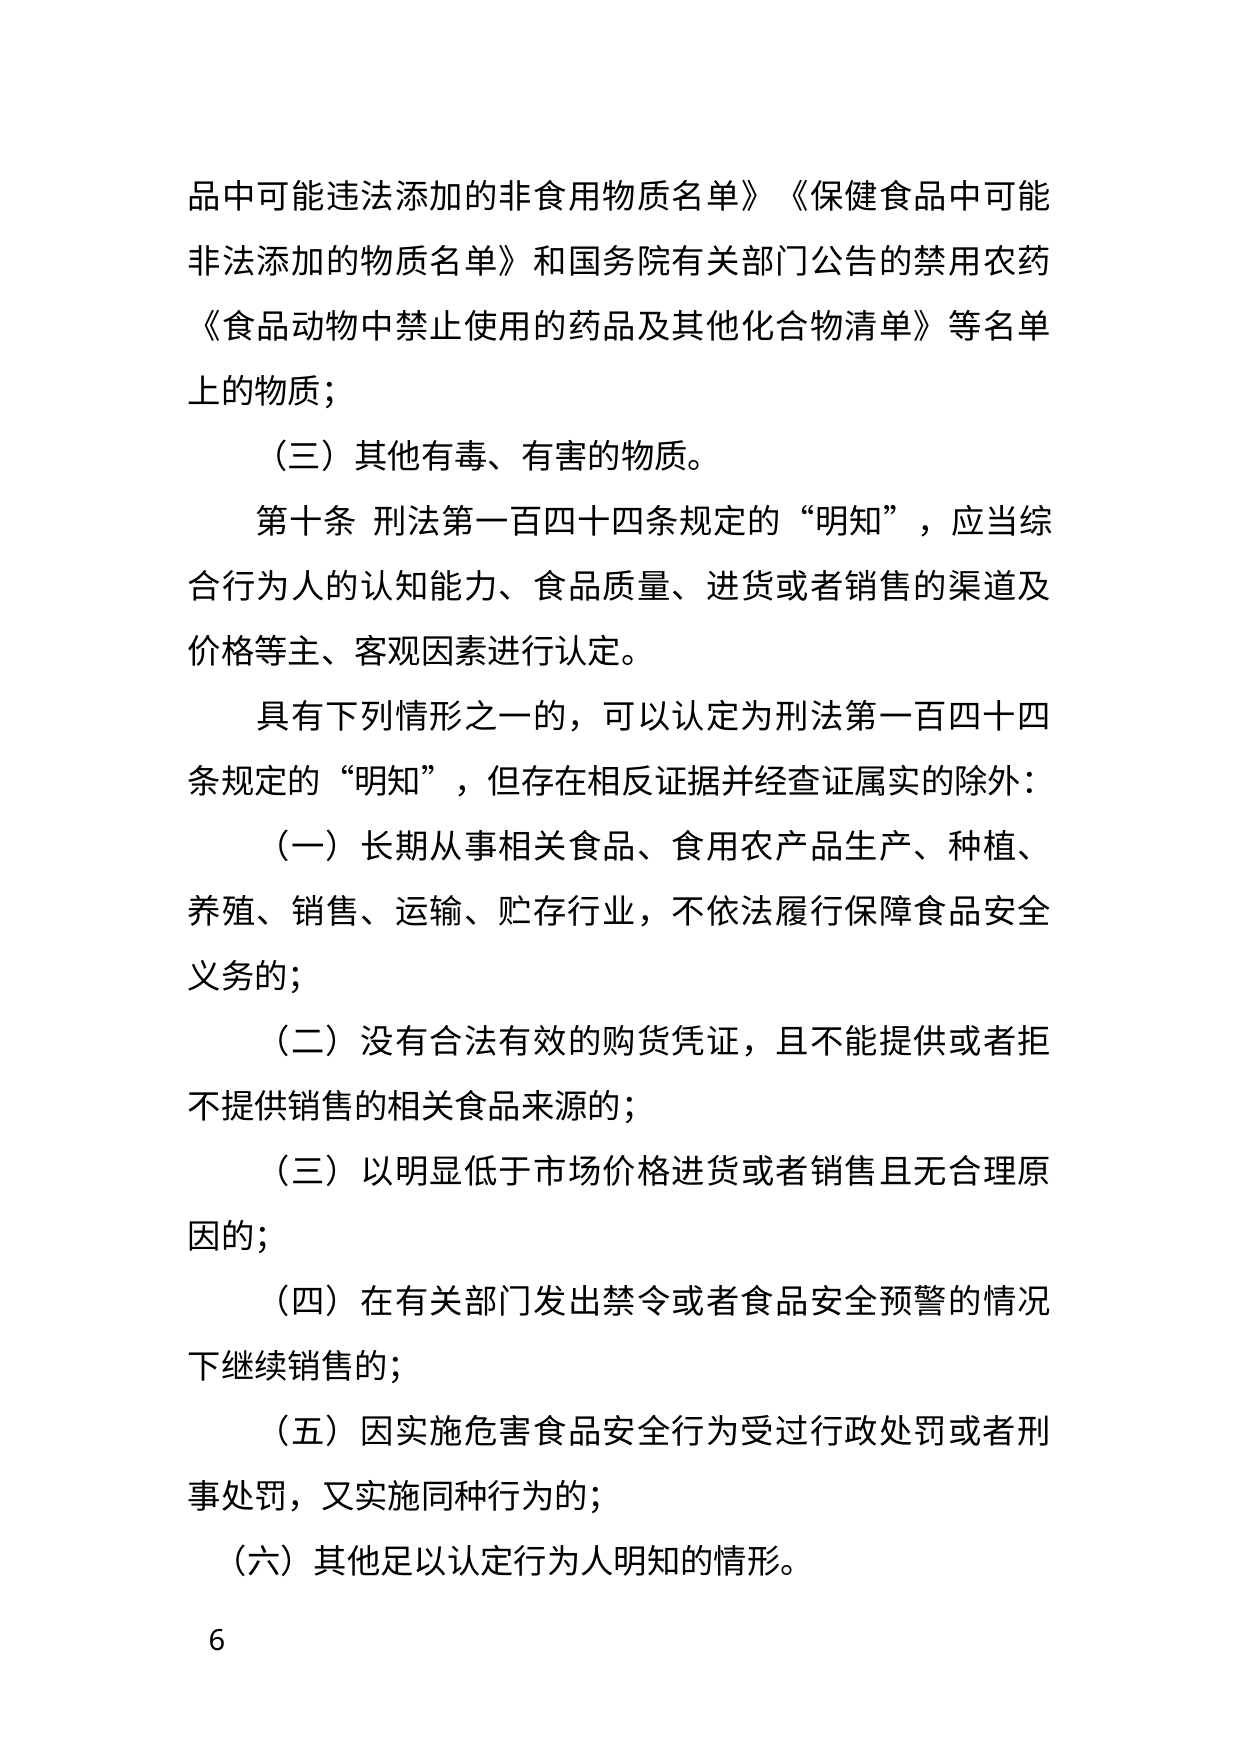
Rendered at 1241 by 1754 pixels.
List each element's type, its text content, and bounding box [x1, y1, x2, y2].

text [187, 162, 1053, 422]
text （二）没有合法有效的购货凭证，且不能提供或者拒不提供销售的相关食品来源的； [187, 1007, 1053, 1137]
text （六）其他足以认定行为人明知的情形。 [187, 1527, 1053, 1592]
text 第十条 刑法第一百四十四条规定的“明知”，应当综合行为人的认知能力、食品质量、进货或者销售的渠道及价格等主、客观因素进行认定。 [187, 487, 1053, 682]
text （三）以明显低于市场价格进货或者销售且无合理原因的； [187, 1137, 1053, 1267]
text （三）其他有毒、有害的物质。 [187, 422, 1053, 487]
text 具有下列情形之一的，可以认定为刑法第一百四十四条规定的“明知”，但存在相反证据并经查证属实的除外： [187, 682, 1053, 812]
text （五）因实施危害食品安全行为受过行政处罚或者刑事处罚，又实施同种行为的； [187, 1397, 1053, 1527]
text （一）长期从事相关食品、食用农产品生产、种植、养殖、销售、运输、贮存行业，不依法履行保障食品安全义务的； [187, 812, 1053, 1007]
text （四）在有关部门发出禁令或者食品安全预警的情况下继续销售的； [187, 1267, 1053, 1397]
